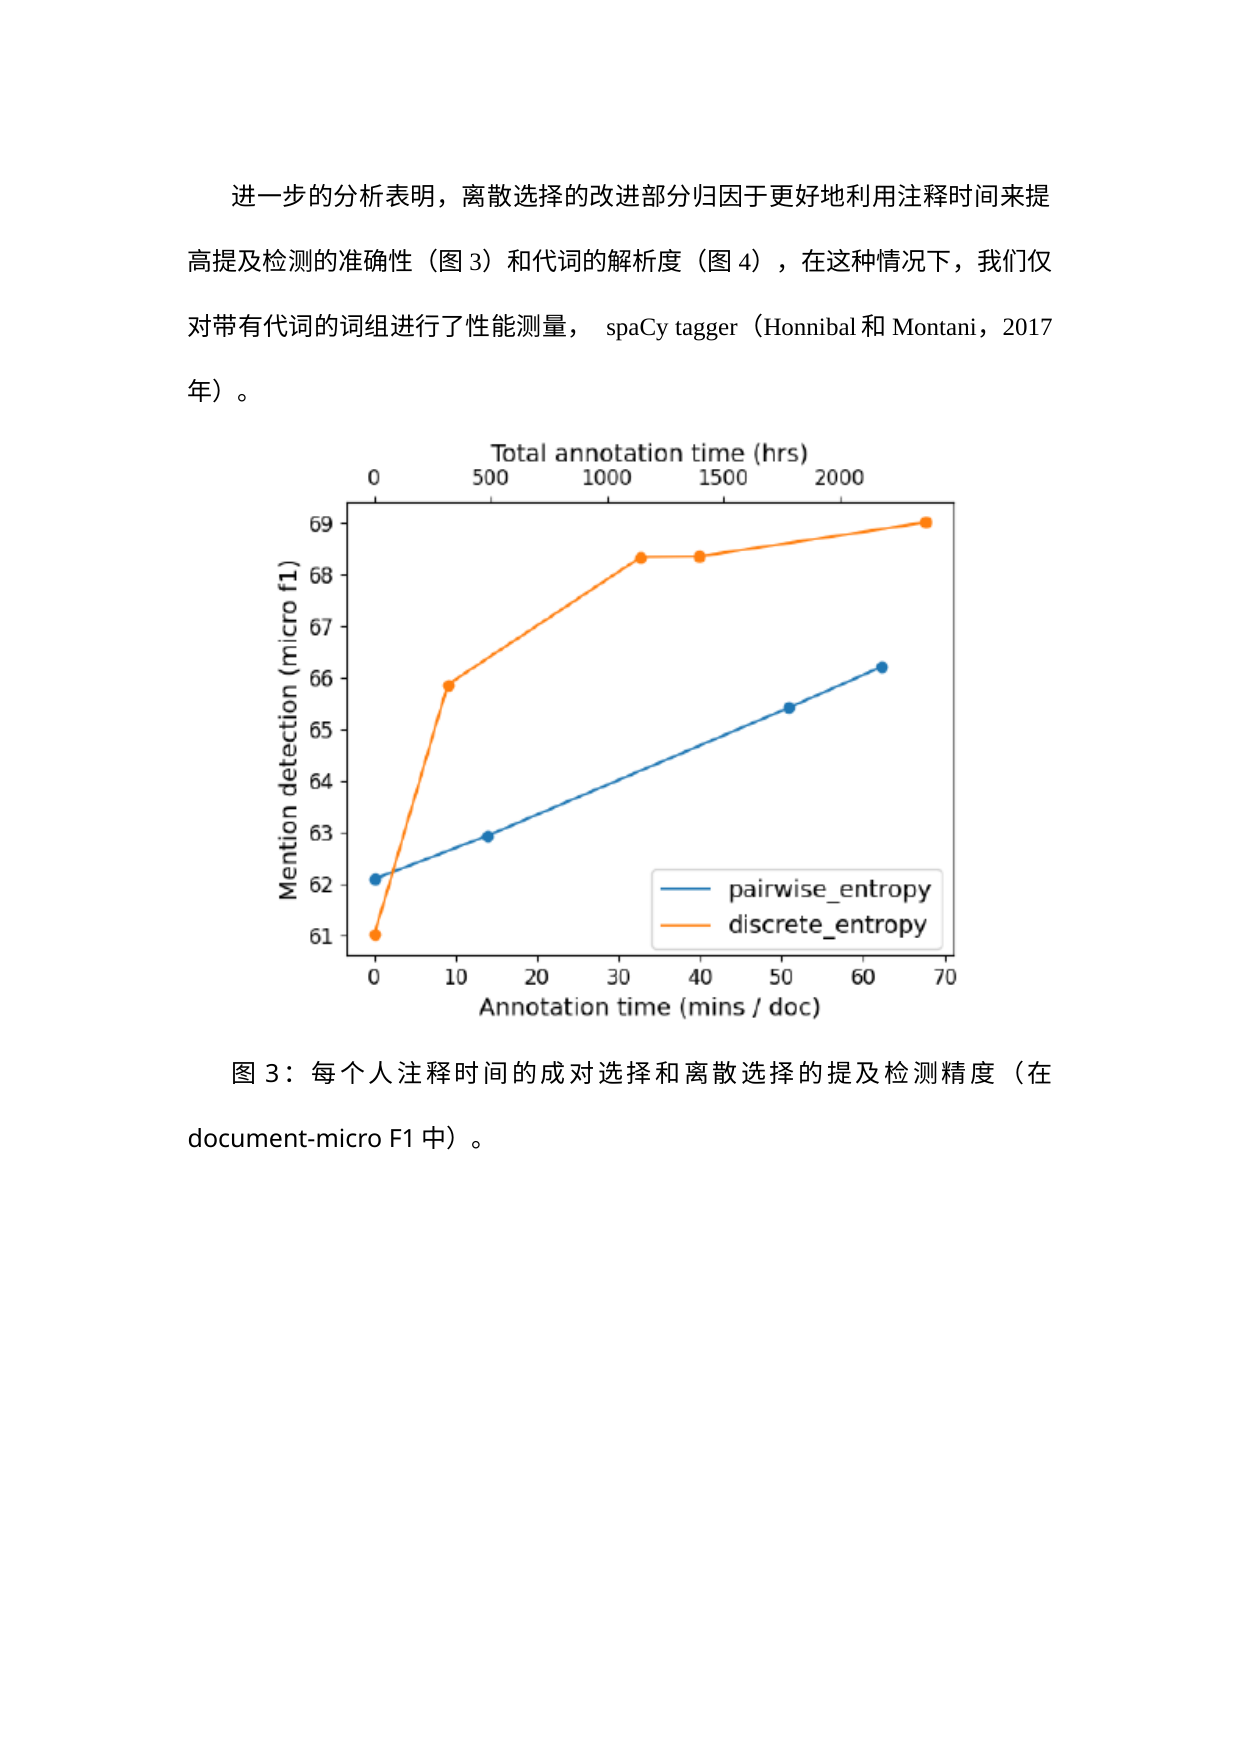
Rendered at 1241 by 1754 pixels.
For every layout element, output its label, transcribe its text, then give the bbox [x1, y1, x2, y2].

text 进一步的分析表明，离散选择的改进部分归因于更好地利用注释时间来提高提及检测的准确性（图3）和代词的解析度（图4），在这种情况下，我们仅对带有代词的词组进行了性能测量， spaCy tagger（Honnibal和Montani，2017年）。 [187, 162, 1053, 422]
picture [231, 422, 1022, 1032]
text 图3：每个人注释时间的成对选择和离散选择的提及检测精度（在document-micro F1中）。 [187, 1039, 1053, 1169]
